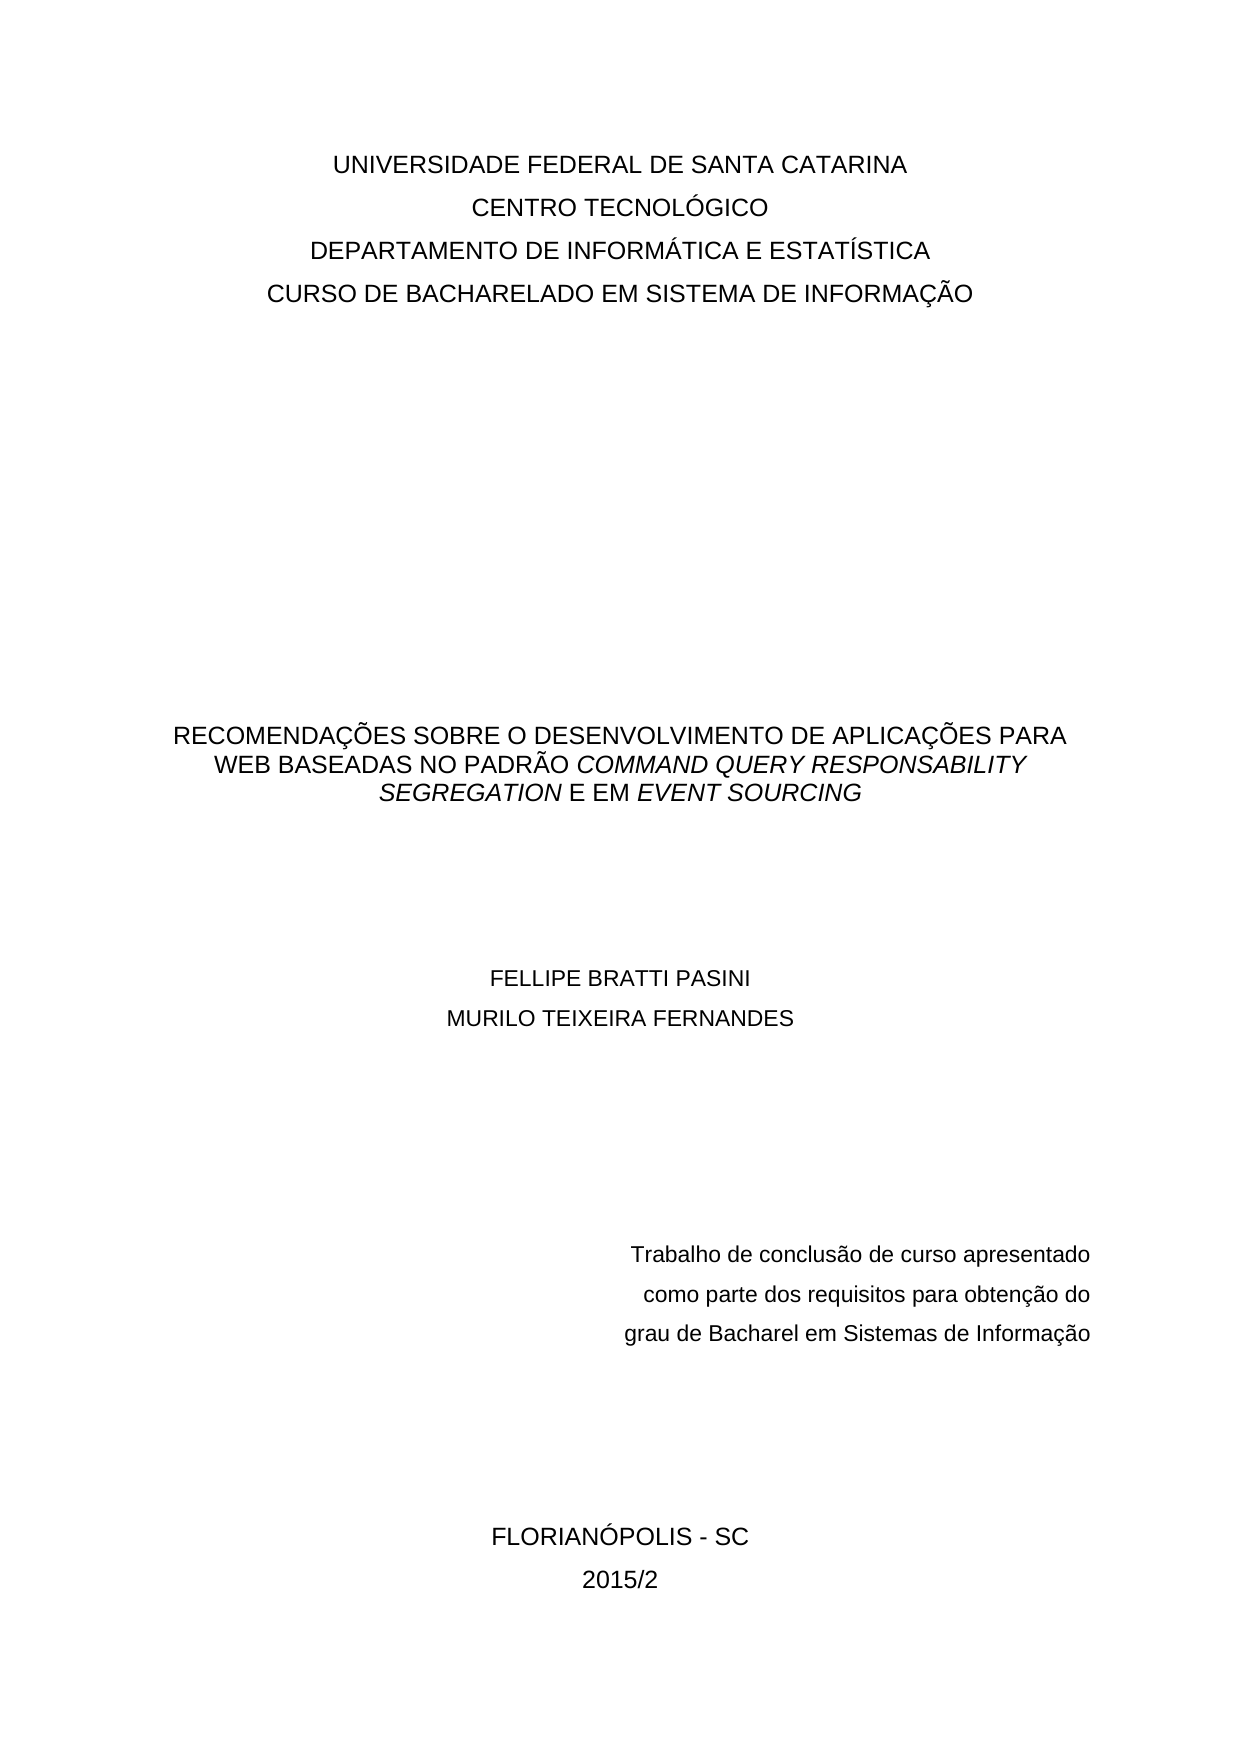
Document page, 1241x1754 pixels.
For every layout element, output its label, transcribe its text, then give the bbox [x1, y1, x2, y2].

text UNIVERSIDADE FEDERAL DE SANTA CATARINA [150, 150, 1090, 179]
text FLORIANÓPOLIS - SC [150, 1521, 1090, 1550]
text MURILO TEIXEIRA FERNANDES [150, 1004, 1090, 1031]
text como parte dos requisitos para obtenção do [150, 1281, 1090, 1307]
text DEPARTAMENTO DE INFORMÁTICA E ESTATÍSTICA [150, 236, 1090, 265]
text Trabalho de conclusão de curso apresentado [150, 1241, 1090, 1268]
text 2015/2 [150, 1564, 1090, 1593]
text FELLIPE BRATTI PASINI [150, 965, 1090, 991]
text RECOMENDAÇÕES SOBRE O DESENVOLVIMENTO DE APLICAÇÕES PARA WEB BASEADAS NO PADRÃO COMMAND QUERY RESPONSABILITY SEGREGATION E EM EVENT SOURCING [150, 721, 1090, 807]
text grau de Bacharel em Sistemas de Informação [150, 1320, 1090, 1347]
text CENTRO TECNOLÓGICO [150, 193, 1090, 222]
text CURSO DE BACHARELADO EM SISTEMA DE INFORMAÇÃO [150, 279, 1090, 308]
